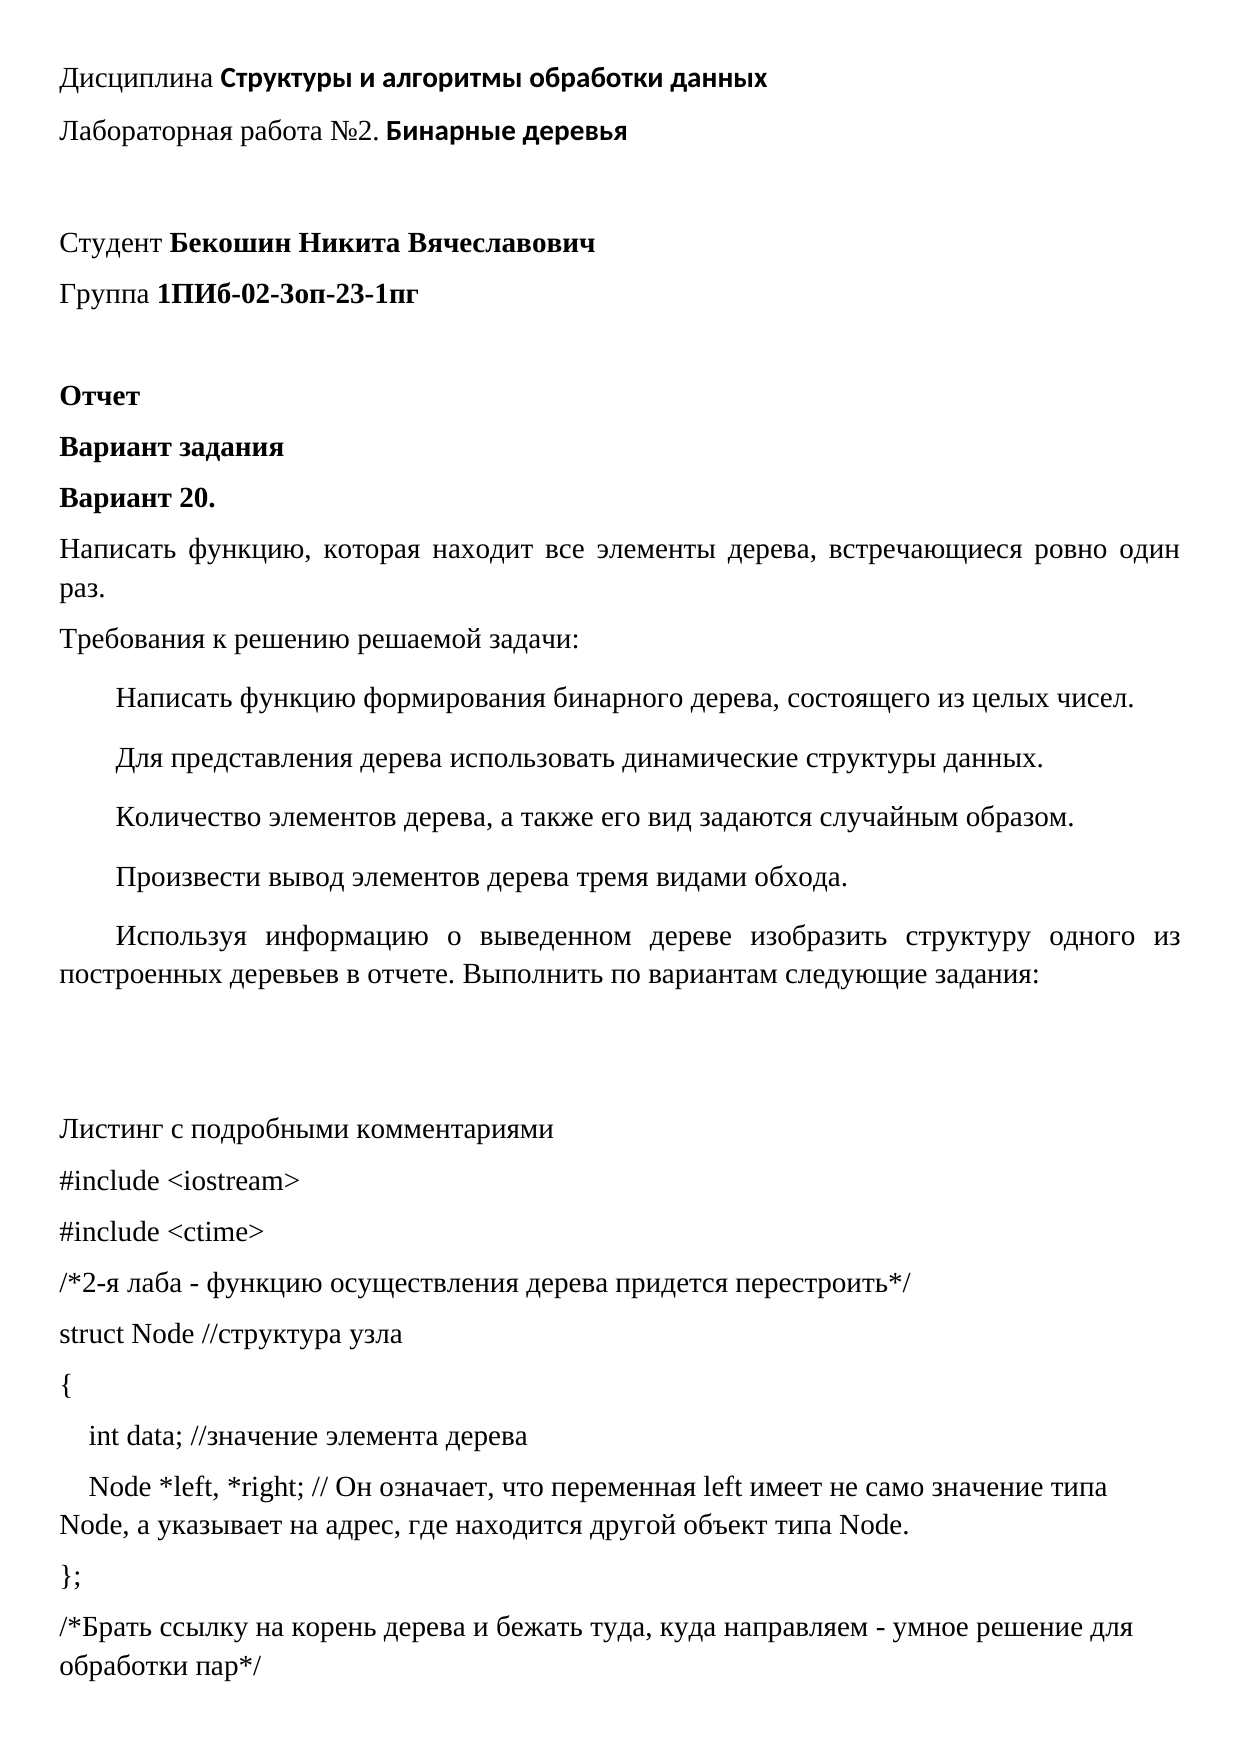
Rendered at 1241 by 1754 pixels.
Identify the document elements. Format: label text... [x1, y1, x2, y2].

text { [59, 1367, 1181, 1400]
text Используя информацию о выведенном дереве изобразить структуру одного из построенных деревьев в отчете. Выполнить по вариантам следующие задания: [59, 918, 1181, 990]
text Лабораторная работа №2. Бинарные деревья [59, 112, 1181, 148]
text Вариант задания [59, 429, 1181, 463]
text struct Node //структура узла [59, 1316, 1181, 1349]
text /*2-я лаба - функцию осуществления дерева придется перестроить*/ [59, 1265, 1181, 1298]
text Для представления дерева использовать динамические структуры данных. [59, 740, 1181, 773]
text Студент Бекошин Никита Вячеславович [59, 225, 1181, 259]
text Группа 1ПИб-02-3оп-23-1пг [59, 276, 1181, 310]
text Количество элементов дерева, а также его вид задаются случайным образом. [59, 799, 1181, 833]
text Node *left, *right; // Он означает, что переменная left имеет не само значение типа Node, а указывает на адрес, где находится другой объект типа Node. [59, 1469, 1181, 1541]
text Дисциплина Структуры и алгоритмы обработки данных [59, 59, 1181, 95]
text #include <ctime> [59, 1214, 1181, 1247]
text int data; //значение элемента дерева [59, 1418, 1181, 1451]
text Произвести вывод элементов дерева тремя видами обхода. [59, 859, 1181, 892]
text Требования к решению решаемой задачи: [59, 621, 1181, 655]
text Написать функцию, которая находит все элементы дерева, встречающиеся ровно один раз. [59, 532, 1181, 604]
text /*Брать ссылку на корень дерева и бежать туда, куда направляем - умное решение для обработки пар*/ [59, 1609, 1181, 1682]
text Отчет [59, 378, 1181, 412]
text Написать функцию формирования бинарного дерева, состоящего из целых чисел. [59, 681, 1181, 714]
text #include <iostream> [59, 1163, 1181, 1196]
text }; [59, 1558, 1181, 1592]
text Вариант 20. [59, 481, 1181, 514]
text Листинг с подробными комментариями [59, 1112, 1181, 1145]
